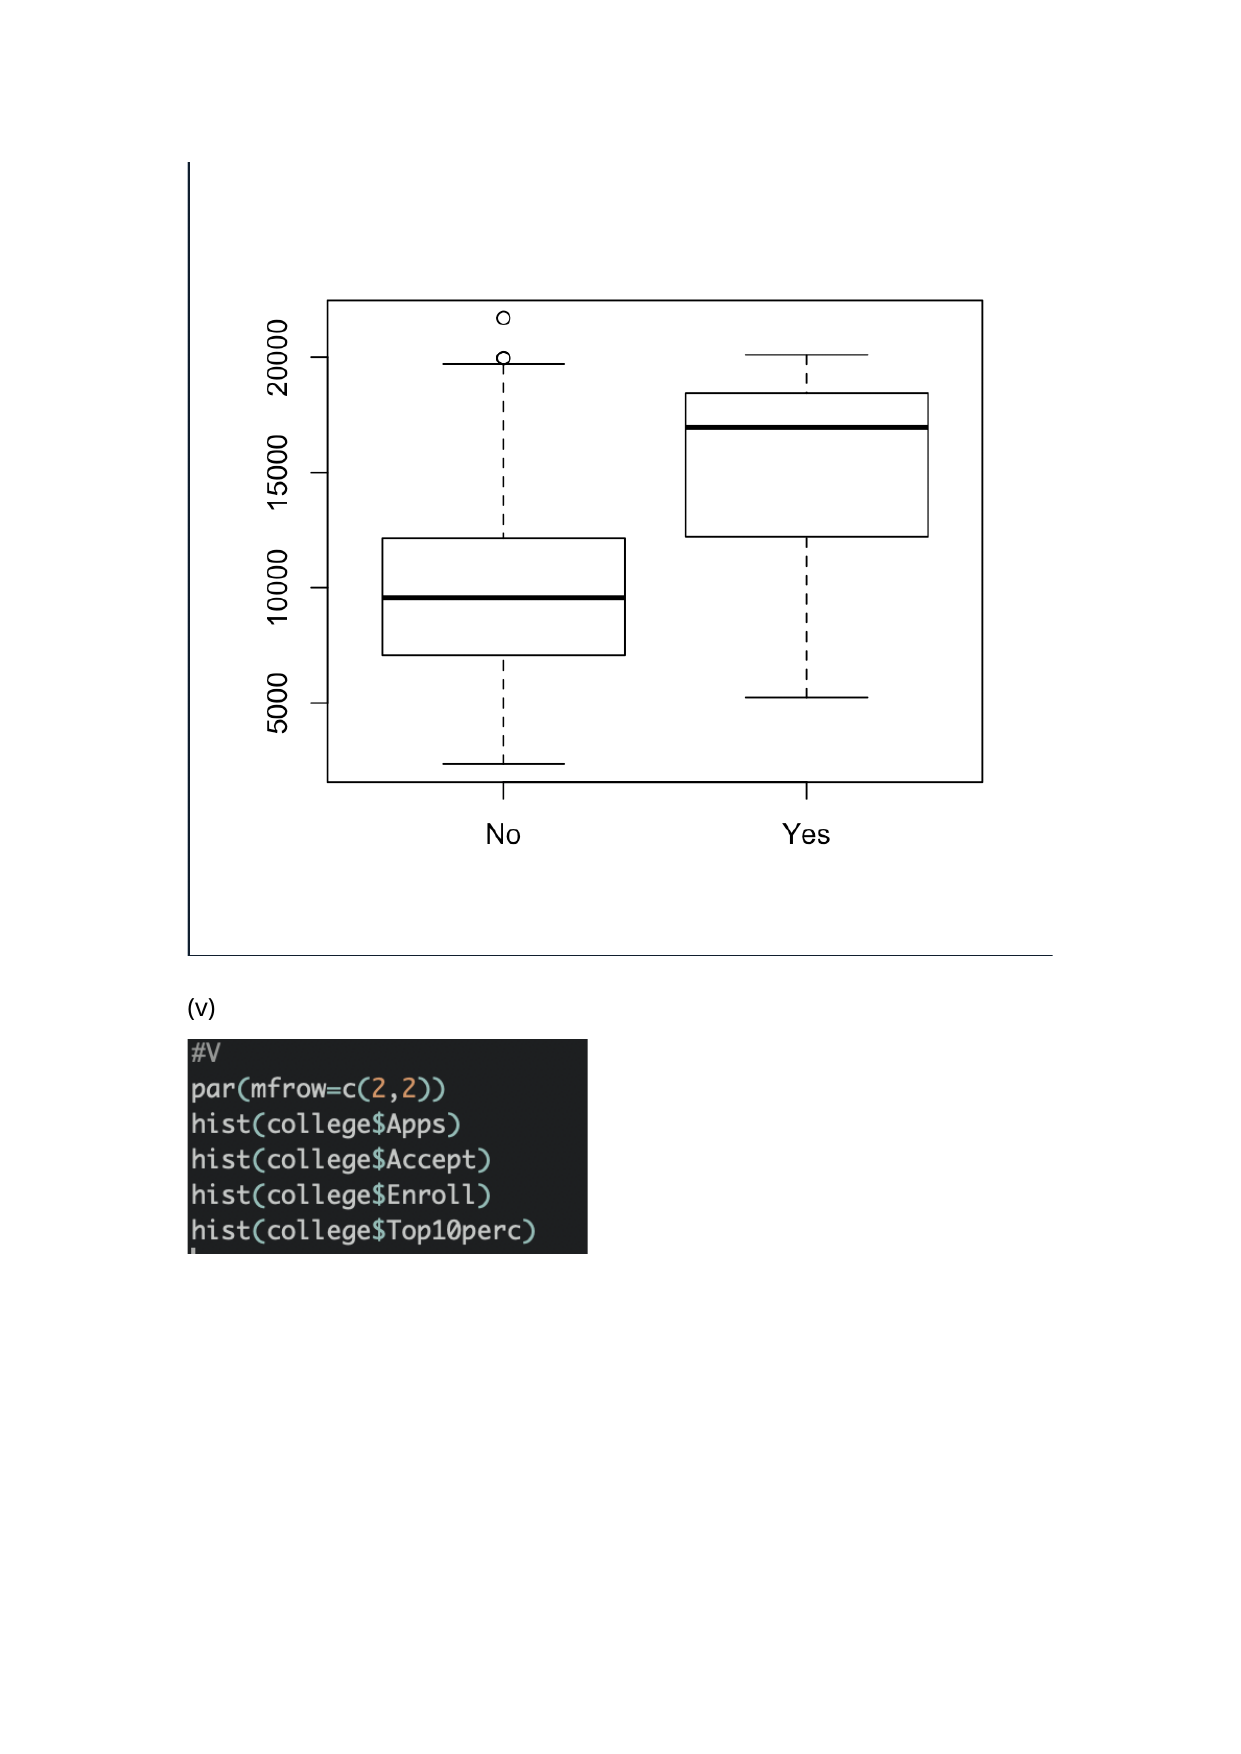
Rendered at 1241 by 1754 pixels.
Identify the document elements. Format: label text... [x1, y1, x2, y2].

picture [187, 162, 1053, 956]
picture [187, 1039, 588, 1254]
text (v) [187, 974, 1053, 1039]
